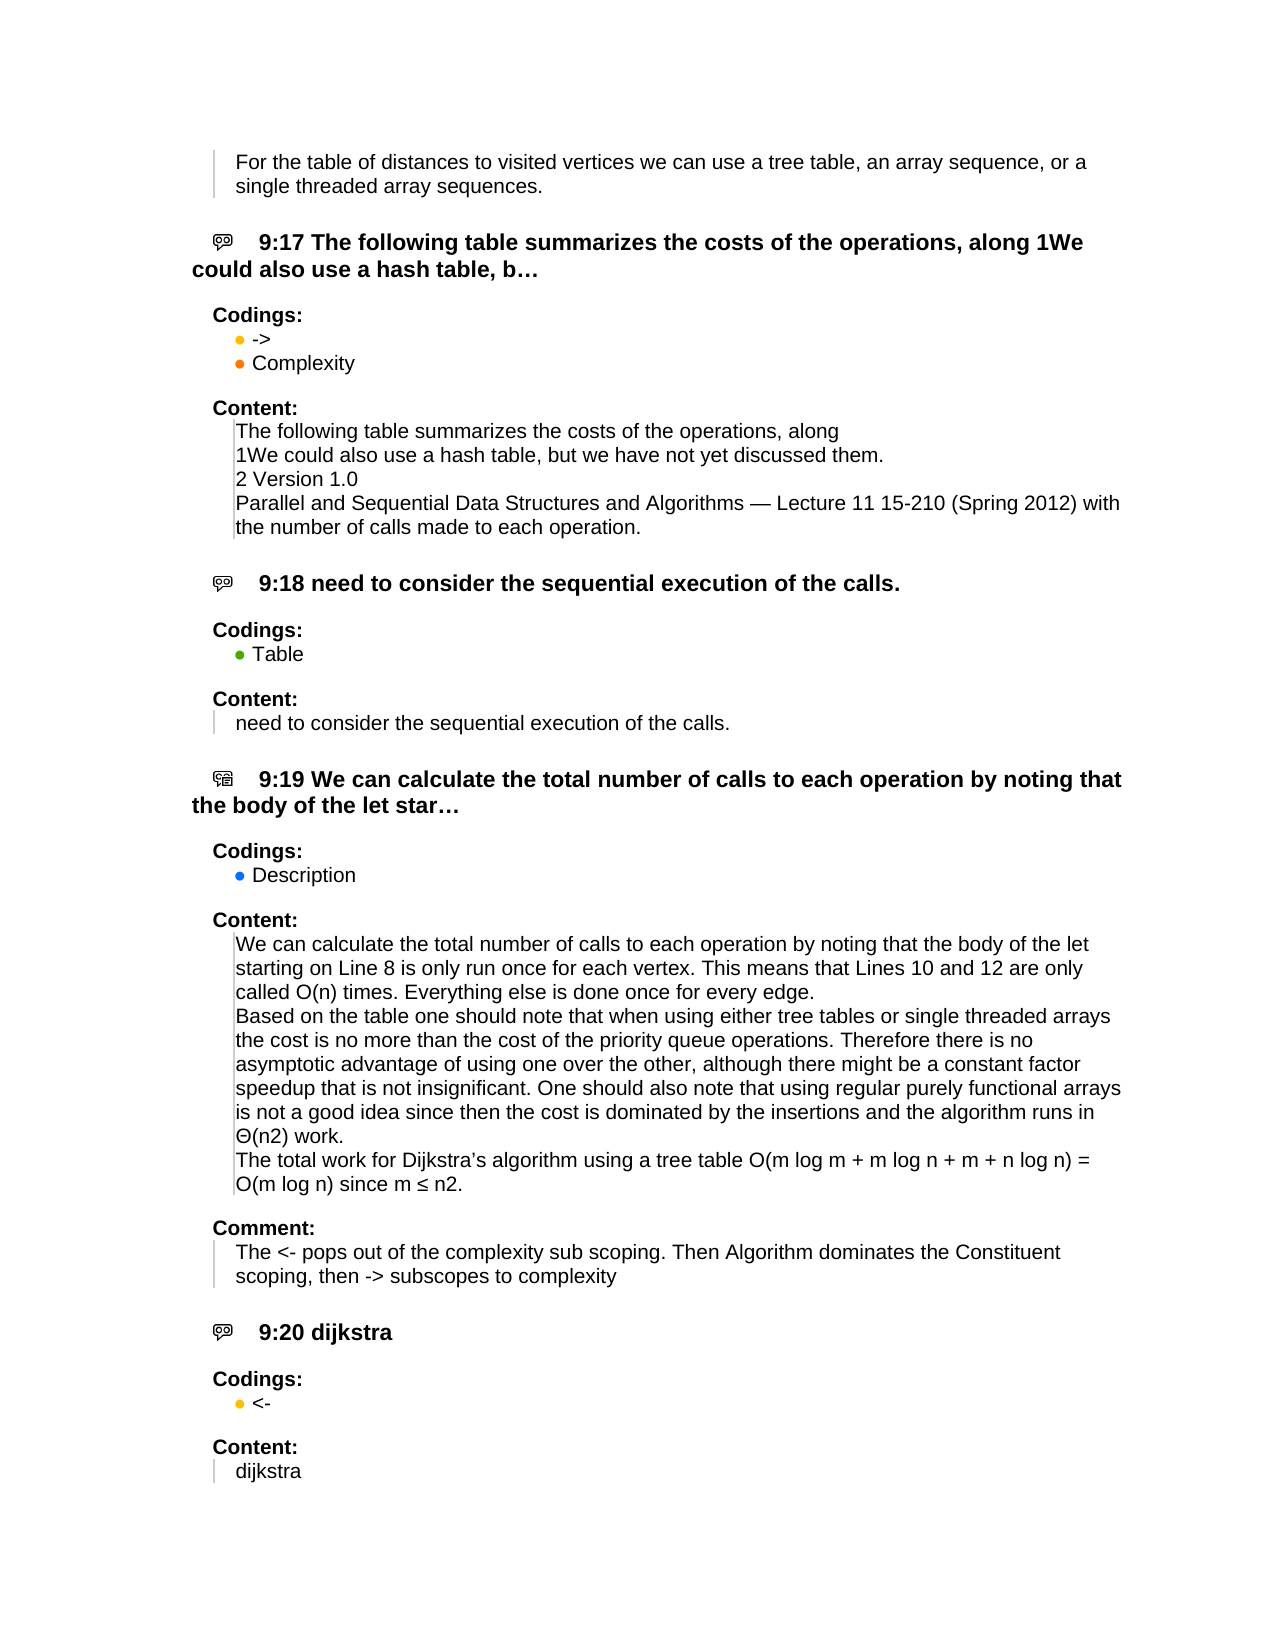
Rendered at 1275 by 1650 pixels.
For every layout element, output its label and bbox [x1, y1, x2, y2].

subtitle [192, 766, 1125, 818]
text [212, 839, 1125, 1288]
picture [210, 572, 234, 592]
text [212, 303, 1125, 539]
picture [210, 231, 234, 251]
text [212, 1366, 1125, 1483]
picture [210, 767, 234, 787]
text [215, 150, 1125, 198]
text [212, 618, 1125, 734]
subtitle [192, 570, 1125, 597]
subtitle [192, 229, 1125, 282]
picture [210, 1321, 234, 1341]
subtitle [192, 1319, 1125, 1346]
